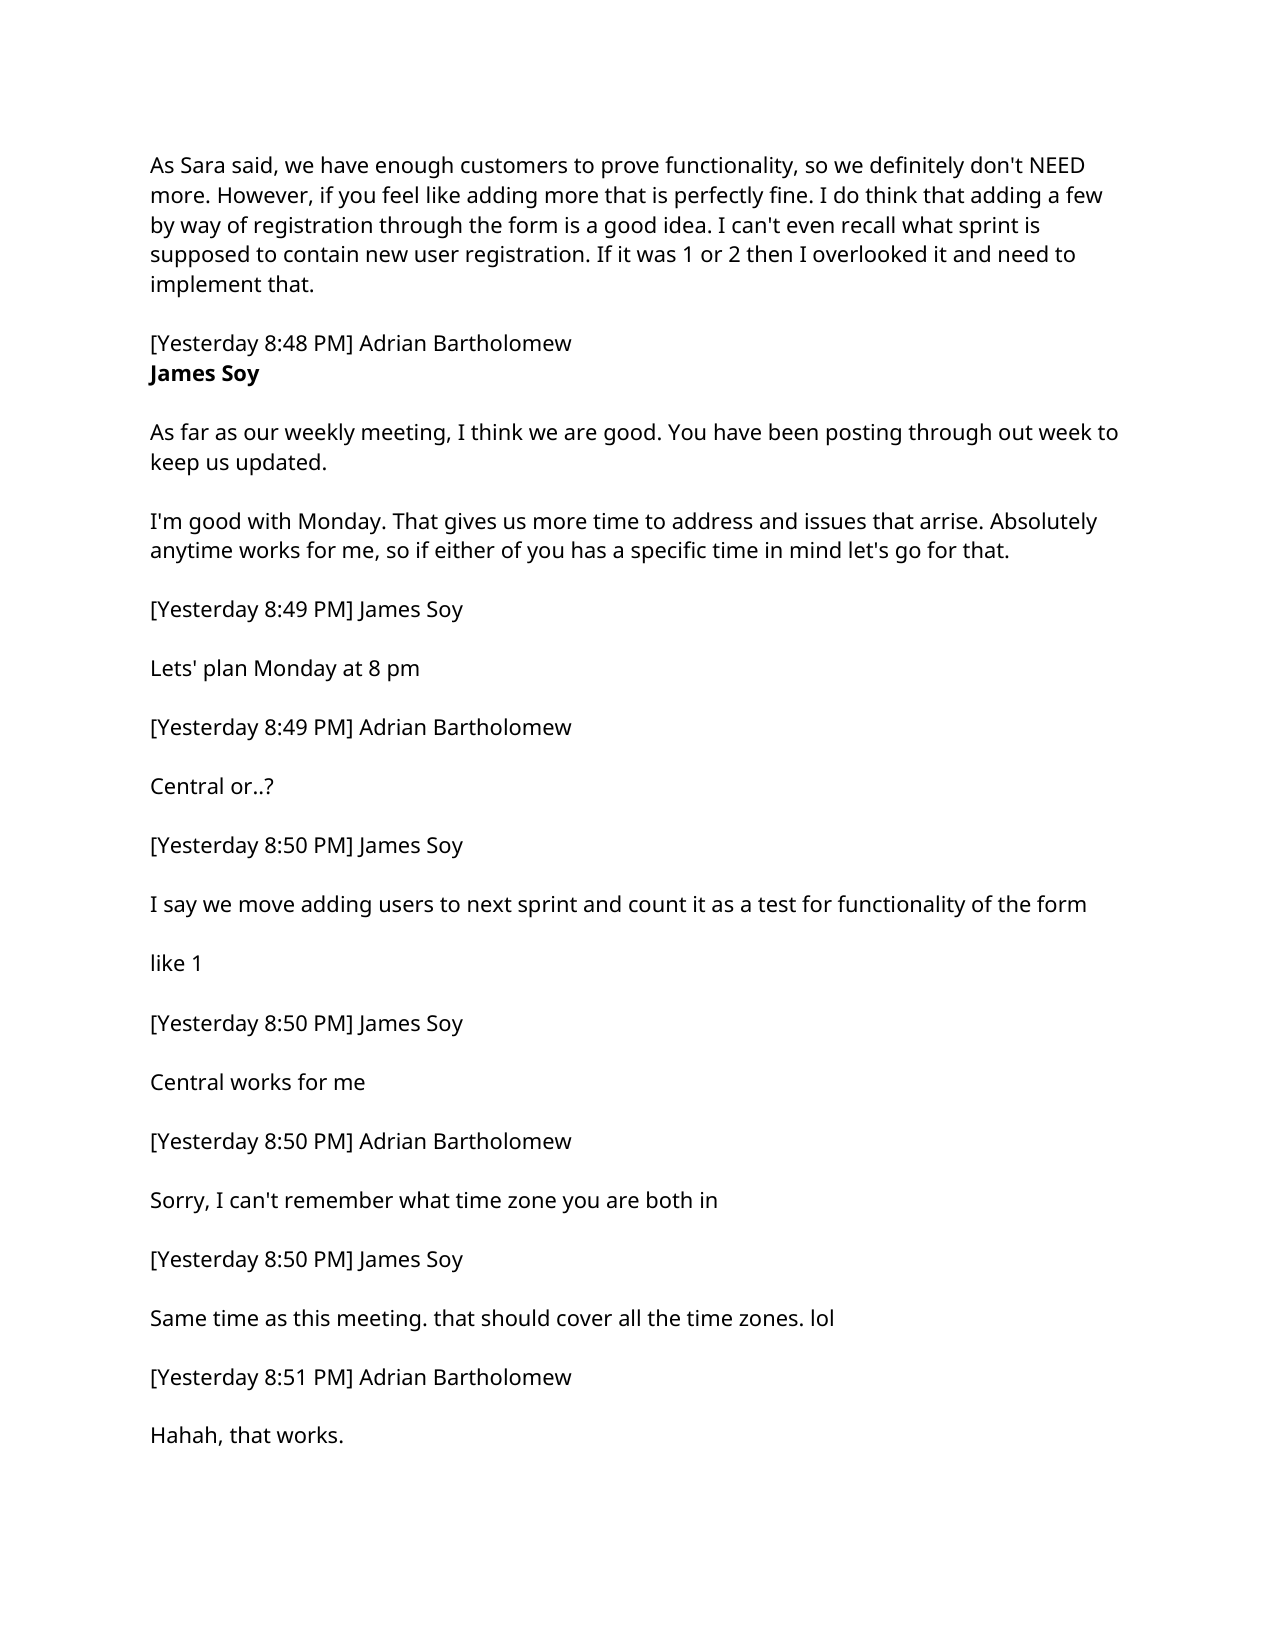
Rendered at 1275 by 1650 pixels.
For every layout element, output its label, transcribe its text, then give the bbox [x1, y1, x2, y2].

text [Yesterday 8:49 PM] James Soy [150, 594, 1125, 624]
text As far as our weekly meeting, I think we are good. You have been posting through out week to keep us updated. [150, 417, 1125, 476]
text [Yesterday 8:50 PM] James Soy [150, 1243, 1125, 1273]
text Lets' plan Monday at 8 pm [150, 653, 1125, 683]
text [Yesterday 8:51 PM] Adrian Bartholomew [150, 1361, 1125, 1391]
text Hahah, that works. [150, 1420, 1125, 1450]
text [Yesterday 8:50 PM] James Soy [150, 830, 1125, 860]
text [Yesterday 8:49 PM] Adrian Bartholomew [150, 712, 1125, 742]
text Central or..? [150, 771, 1125, 801]
text I'm good with Monday. That gives us more time to address and issues that arrise. Absolutely anytime works for me, so if either of you has a specific time in mind let's go for that. [150, 506, 1125, 565]
text Central works for me [150, 1067, 1125, 1096]
text As Sara said, we have enough customers to prove functionality, so we definitely don't NEED more. However, if you feel like adding more that is perfectly fine. I do think that adding a few by way of registration through the form is a good idea. I can't even recall what sprint is supposed to contain new user registration. If it was 1 or 2 then I overlooked it and need to implement that. [150, 150, 1125, 299]
text Sorry, I can't remember what time zone you are both in [150, 1184, 1125, 1214]
text I say we move adding users to next sprint and count it as a test for functionality of the form [150, 889, 1125, 919]
text [Yesterday 8:48 PM] Adrian Bartholomew [150, 328, 1125, 358]
text Same time as this meeting. that should cover all the time zones. lol [150, 1302, 1125, 1332]
text like 1 [150, 948, 1125, 978]
text James Soy [150, 358, 1125, 388]
text [Yesterday 8:50 PM] James Soy [150, 1008, 1125, 1037]
text [Yesterday 8:50 PM] Adrian Bartholomew [150, 1126, 1125, 1155]
